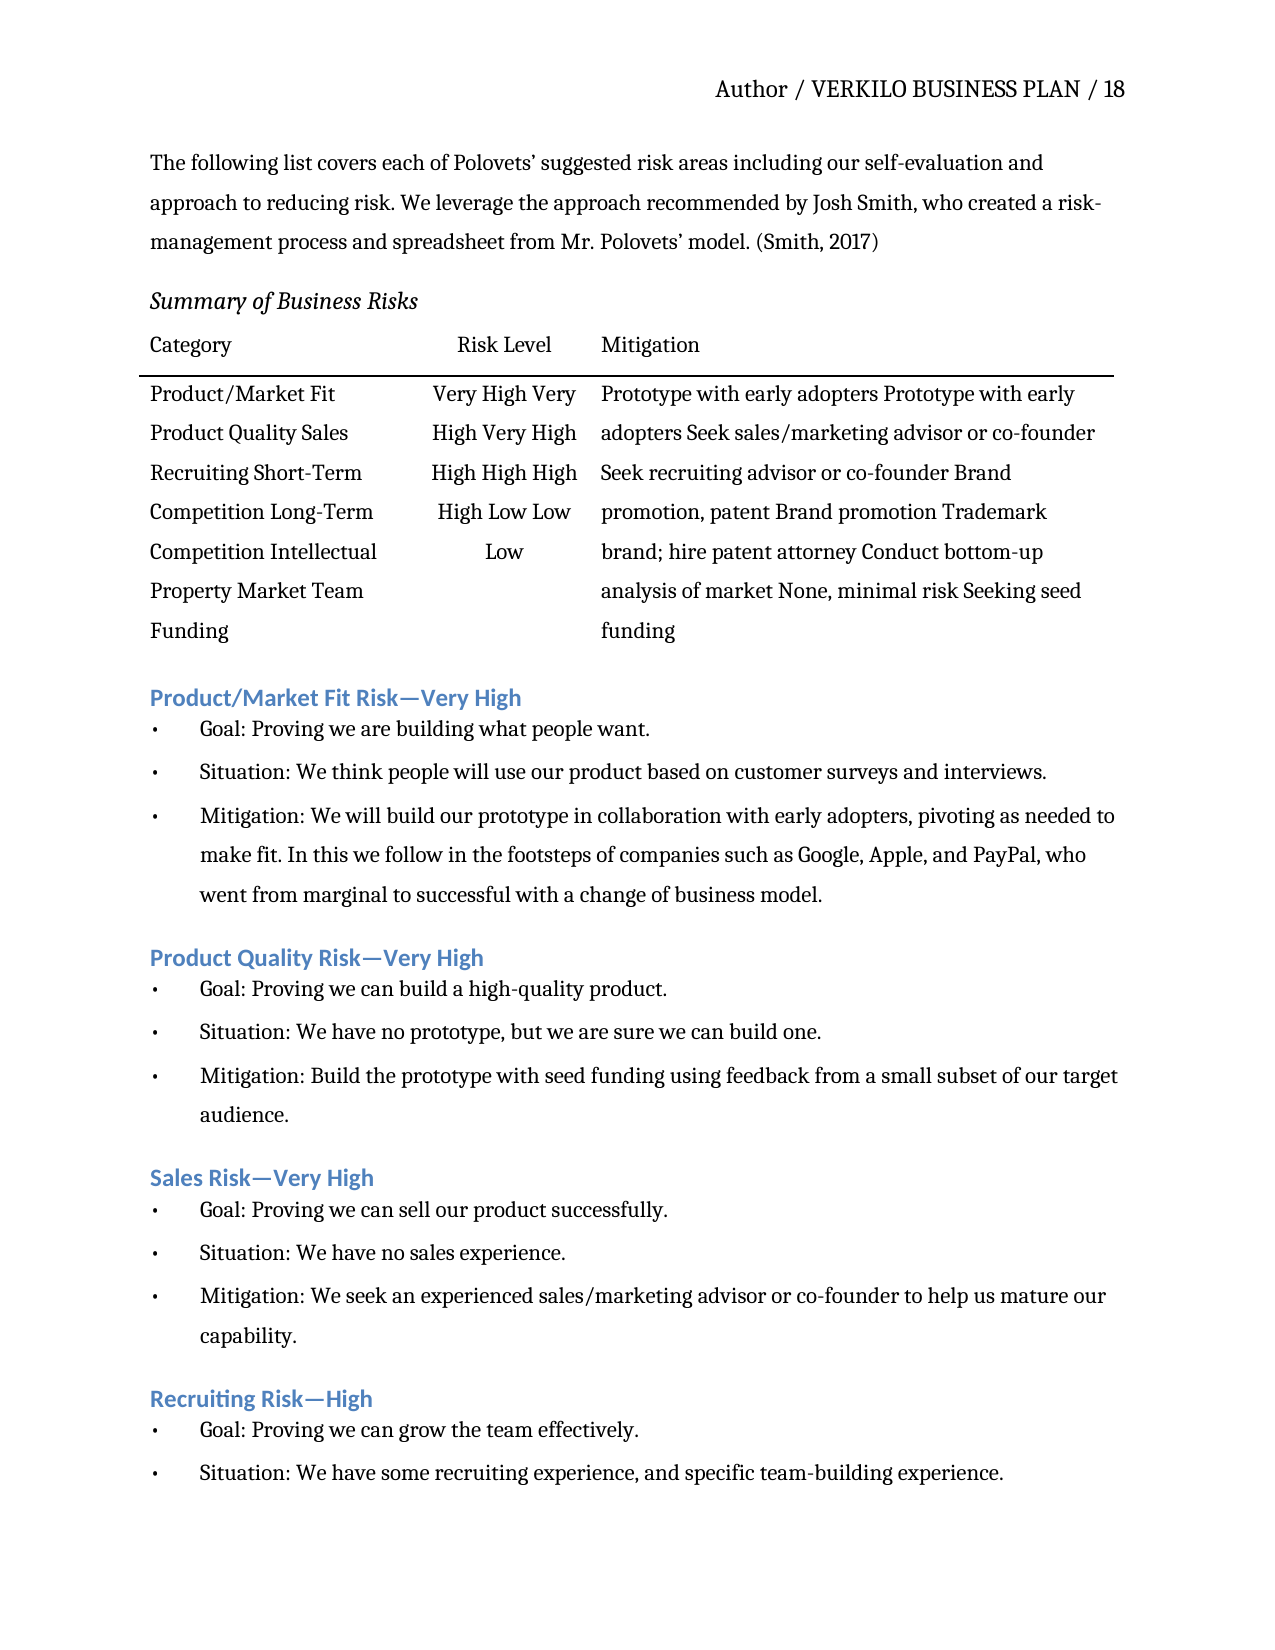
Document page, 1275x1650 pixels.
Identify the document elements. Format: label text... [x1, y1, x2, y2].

subtitle Product Quality Risk—Very High [150, 942, 1125, 972]
table_cell Very High Very High Very High High High High High Low Low Low [419, 377, 589, 661]
list Situation: We have no sales experience. [150, 1240, 1125, 1266]
table_header Category [139, 329, 419, 375]
list Goal: Proving we can build a high-quality product. [150, 976, 1125, 1002]
list Goal: Proving we can sell our product successfully. [150, 1196, 1125, 1223]
subtitle Recruiting Risk—High [150, 1383, 1125, 1413]
text Summary of Business Risks [150, 287, 1125, 316]
table_cell Product/Market Fit Product Quality Sales Recruiting Short-Term Competition Long-Term Competition Intellectual Property Market Team Funding [139, 377, 419, 661]
table_header Mitigation [590, 329, 1114, 375]
subtitle Sales Risk—Very High [150, 1162, 1125, 1193]
table_cell Prototype with early adopters Prototype with early adopters Seek sales/marketing advisor or co-founder Seek recruiting advisor or co-founder Brand promotion, patent Brand promotion Trademark brand; hire patent attorney Conduct bottom-up analysis of market None, minimal risk Seeking seed funding [590, 377, 1114, 661]
list Mitigation: Build the prototype with seed funding using feedback from a small subset of our target audience. [150, 1062, 1125, 1128]
text The following list covers each of Polovets’ suggested risk areas including our self-evaluation and approach to reducing risk. We leverage the approach recommended by Josh Smith, who created a risk-management process and spreadsheet from Mr. Polovets’ model. (Smith, 2017) [150, 150, 1125, 255]
list Situation: We have some recruiting experience, and specific team-building experience. [150, 1460, 1125, 1487]
table_header Risk Level [419, 329, 589, 375]
list Mitigation: We seek an experienced sales/marketing advisor or co-founder to help us mature our capability. [150, 1283, 1125, 1349]
list Goal: Proving we can grow the team effectively. [150, 1417, 1125, 1443]
list Mitigation: We will build our prototype in collaboration with early adopters, pivoting as needed to make fit. In this we follow in the footsteps of companies such as Google, Apple, and PayPal, who went from marginal to successful with a change of business model. [150, 802, 1125, 908]
list Situation: We have no prototype, but we are sure we can build one. [150, 1019, 1125, 1046]
subtitle Product/Market Fit Risk—Very High [150, 682, 1125, 712]
list Goal: Proving we are building what people want. [150, 716, 1125, 742]
list Situation: We think people will use our product based on customer surveys and interviews. [150, 759, 1125, 786]
